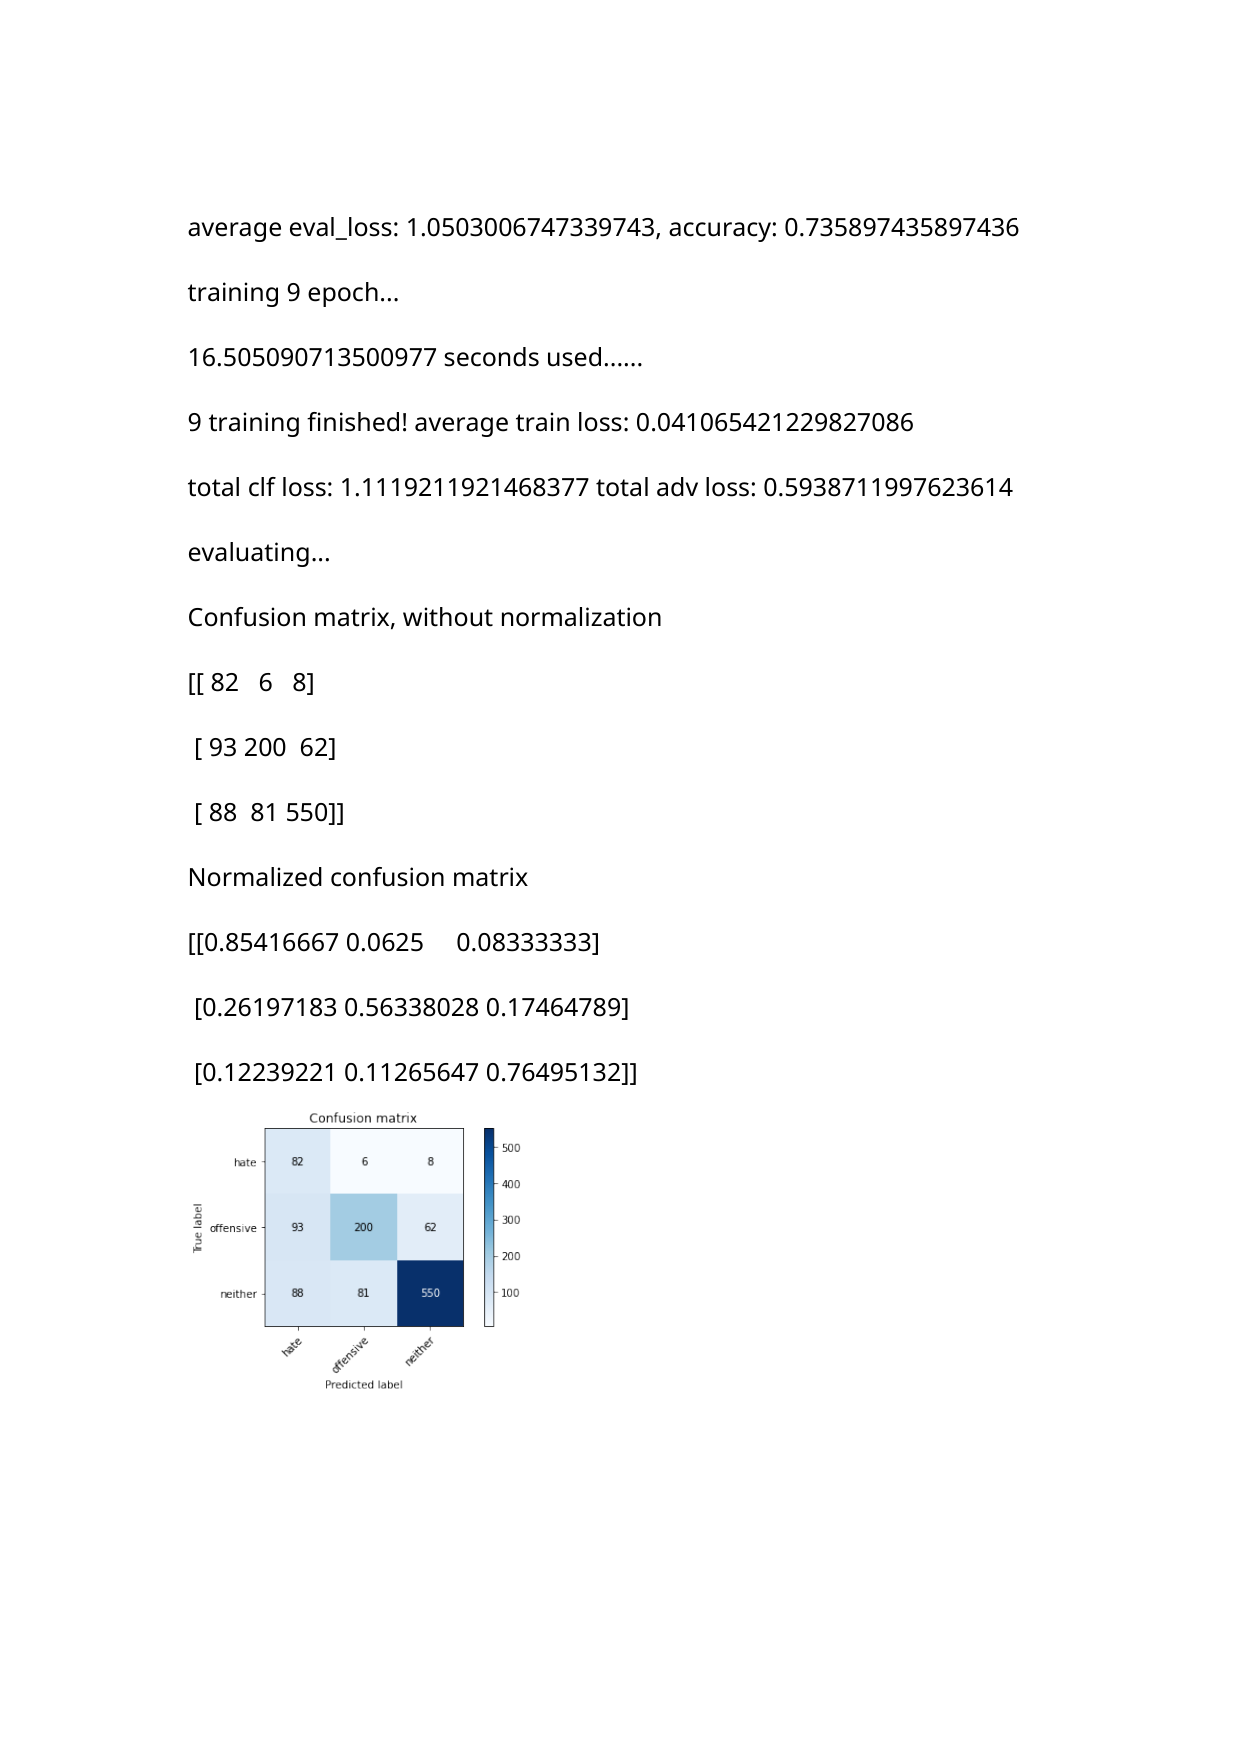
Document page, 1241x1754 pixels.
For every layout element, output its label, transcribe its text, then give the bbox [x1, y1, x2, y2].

text [[ 82 6 8] [187, 649, 1053, 714]
text evaluating... [187, 519, 1053, 584]
text Confusion matrix, without normalization [187, 584, 1053, 649]
picture [187, 1105, 528, 1397]
text training 9 epoch... [187, 259, 1053, 324]
text Normalized confusion matrix [187, 844, 1053, 909]
text 16.505090713500977 seconds used...... [187, 324, 1053, 389]
text 9 training finished! average train loss: 0.041065421229827086 [187, 389, 1053, 454]
text total clf loss: 1.1119211921468377 total adv loss: 0.5938711997623614 [187, 454, 1053, 519]
text [0.12239221 0.11265647 0.76495132]] [187, 1039, 1053, 1104]
text [ 93 200 62] [187, 714, 1053, 779]
text [ 88 81 550]] [187, 779, 1053, 844]
text average eval_loss: 1.0503006747339743, accuracy: 0.735897435897436 [187, 194, 1053, 259]
text [0.26197183 0.56338028 0.17464789] [187, 974, 1053, 1039]
text [[0.85416667 0.0625 0.08333333] [187, 909, 1053, 974]
